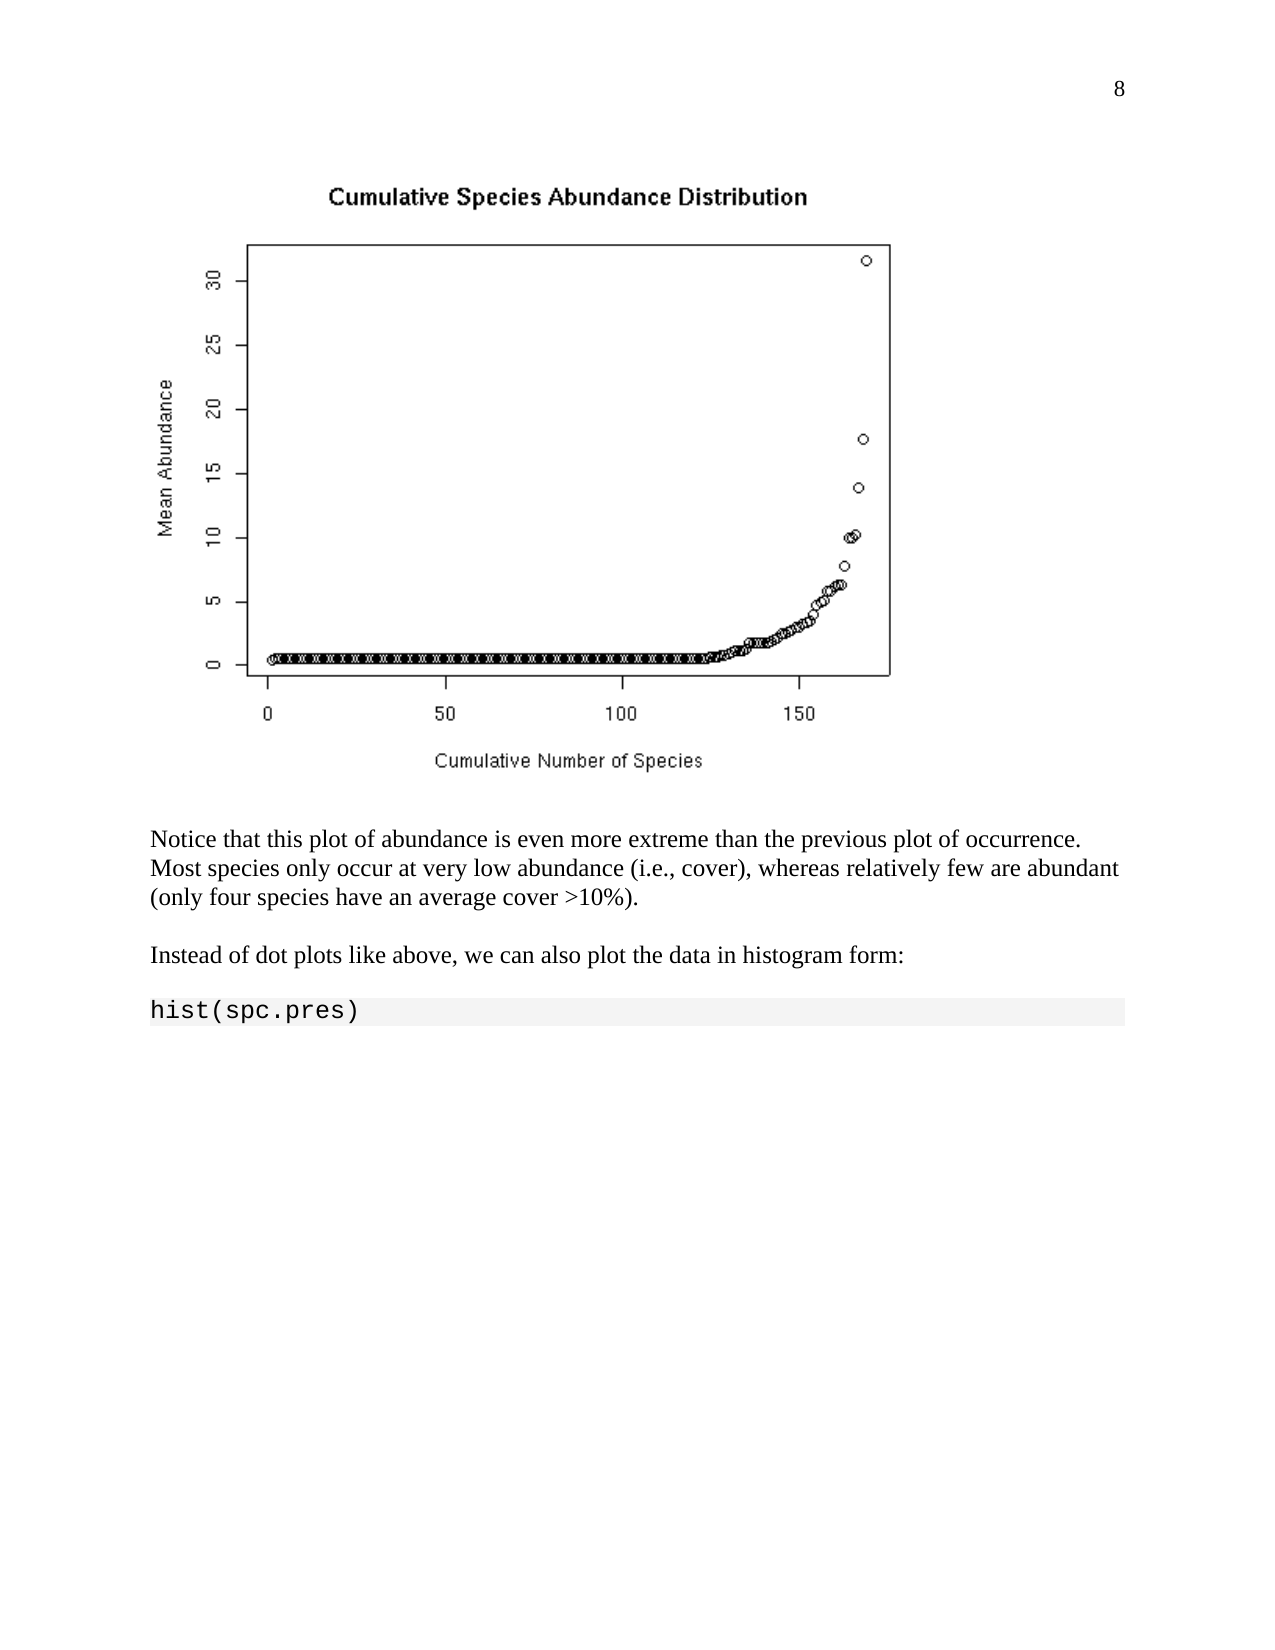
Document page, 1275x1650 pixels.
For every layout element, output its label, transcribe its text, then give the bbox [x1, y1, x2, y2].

picture [150, 150, 941, 796]
text Notice that this plot of abundance is even more extreme than the previous plot of occurrence. Most species only occur at very low abundance (i.e., cover), whereas relatively few are abundant (only four species have an average cover >10%). [150, 824, 1125, 911]
text hist(spc.pres) [150, 998, 1125, 1026]
text Instead of dot plots like above, we can also plot the data in histogram form: [150, 940, 1125, 969]
